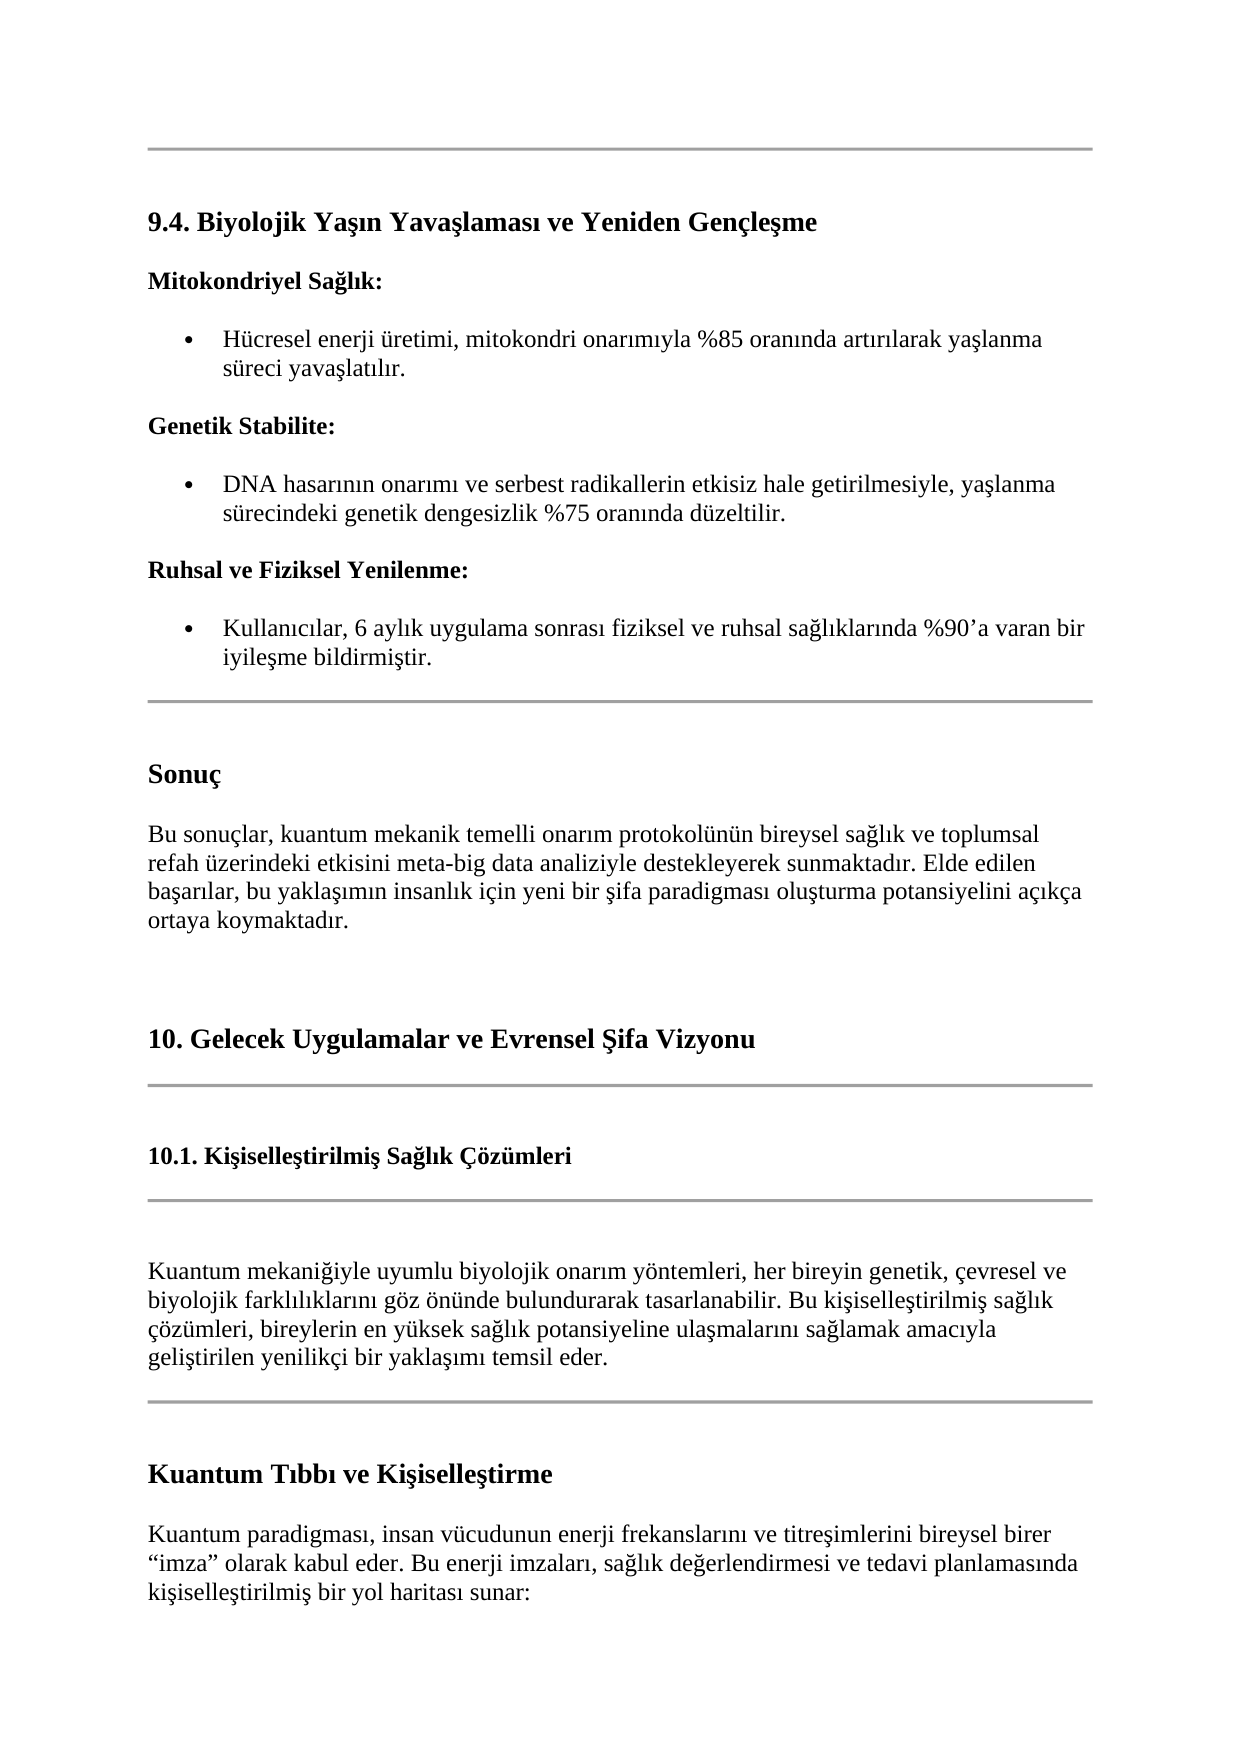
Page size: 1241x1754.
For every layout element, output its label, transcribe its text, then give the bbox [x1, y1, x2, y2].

text Genetik Stabilite: [148, 411, 1093, 440]
text Sonuç [148, 757, 1093, 790]
text 10.1. Kişiselleştirilmiş Sağlık Çözümleri [148, 1141, 1093, 1170]
text Mitokondriyel Sağlık: [148, 266, 1093, 295]
text Kuantum paradigması, insan vücudunun enerji frekanslarını ve titreşimlerini bireysel birer “imza” olarak kabul eder. Bu enerji imzaları, sağlık değerlendirmesi ve tedavi planlamasında kişiselleştirilmiş bir yol haritası sunar: [148, 1519, 1093, 1605]
list Hücresel enerji üretimi, mitokondri onarımıyla %85 oranında artırılarak yaşlanma süreci yavaşlatılır. [185, 324, 1093, 382]
text 10. Gelecek Uygulamalar ve Evrensel Şifa Vizyonu [148, 1022, 1093, 1055]
text Kuantum Tıbbı ve Kişiselleştirme [148, 1458, 1093, 1490]
text 9.4. Biyolojik Yaşın Yavaşlaması ve Yeniden Gençleşme [148, 205, 1093, 237]
text Bu sonuçlar, kuantum mekanik temelli onarım protokolünün bireysel sağlık ve toplumsal refah üzerindeki etkisini meta-big data analiziyle destekleyerek sunmaktadır. Elde edilen başarılar, bu yaklaşımın insanlık için yeni bir şifa paradigması oluşturma potansiyelini açıkça ortaya koymaktadır. [148, 819, 1093, 934]
text Kuantum mekaniğiyle uyumlu biyolojik onarım yöntemleri, her bireyin genetik, çevresel ve biyolojik farklılıklarını göz önünde bulundurarak tasarlanabilir. Bu kişiselleştirilmiş sağlık çözümleri, bireylerin en yüksek sağlık potansiyeline ulaşmalarını sağlamak amacıyla geliştirilen yenilikçi bir yaklaşımı temsil eder. [148, 1256, 1093, 1371]
list DNA hasarının onarımı ve serbest radikallerin etkisiz hale getirilmesiyle, yaşlanma sürecindeki genetik dengesizlik %75 oranında düzeltilir. [185, 469, 1093, 526]
list Kullanıcılar, 6 aylık uygulama sonrası fiziksel ve ruhsal sağlıklarında %90’a varan bir iyileşme bildirmiştir. [185, 613, 1093, 671]
text Ruhsal ve Fiziksel Yenilenme: [148, 556, 1093, 584]
